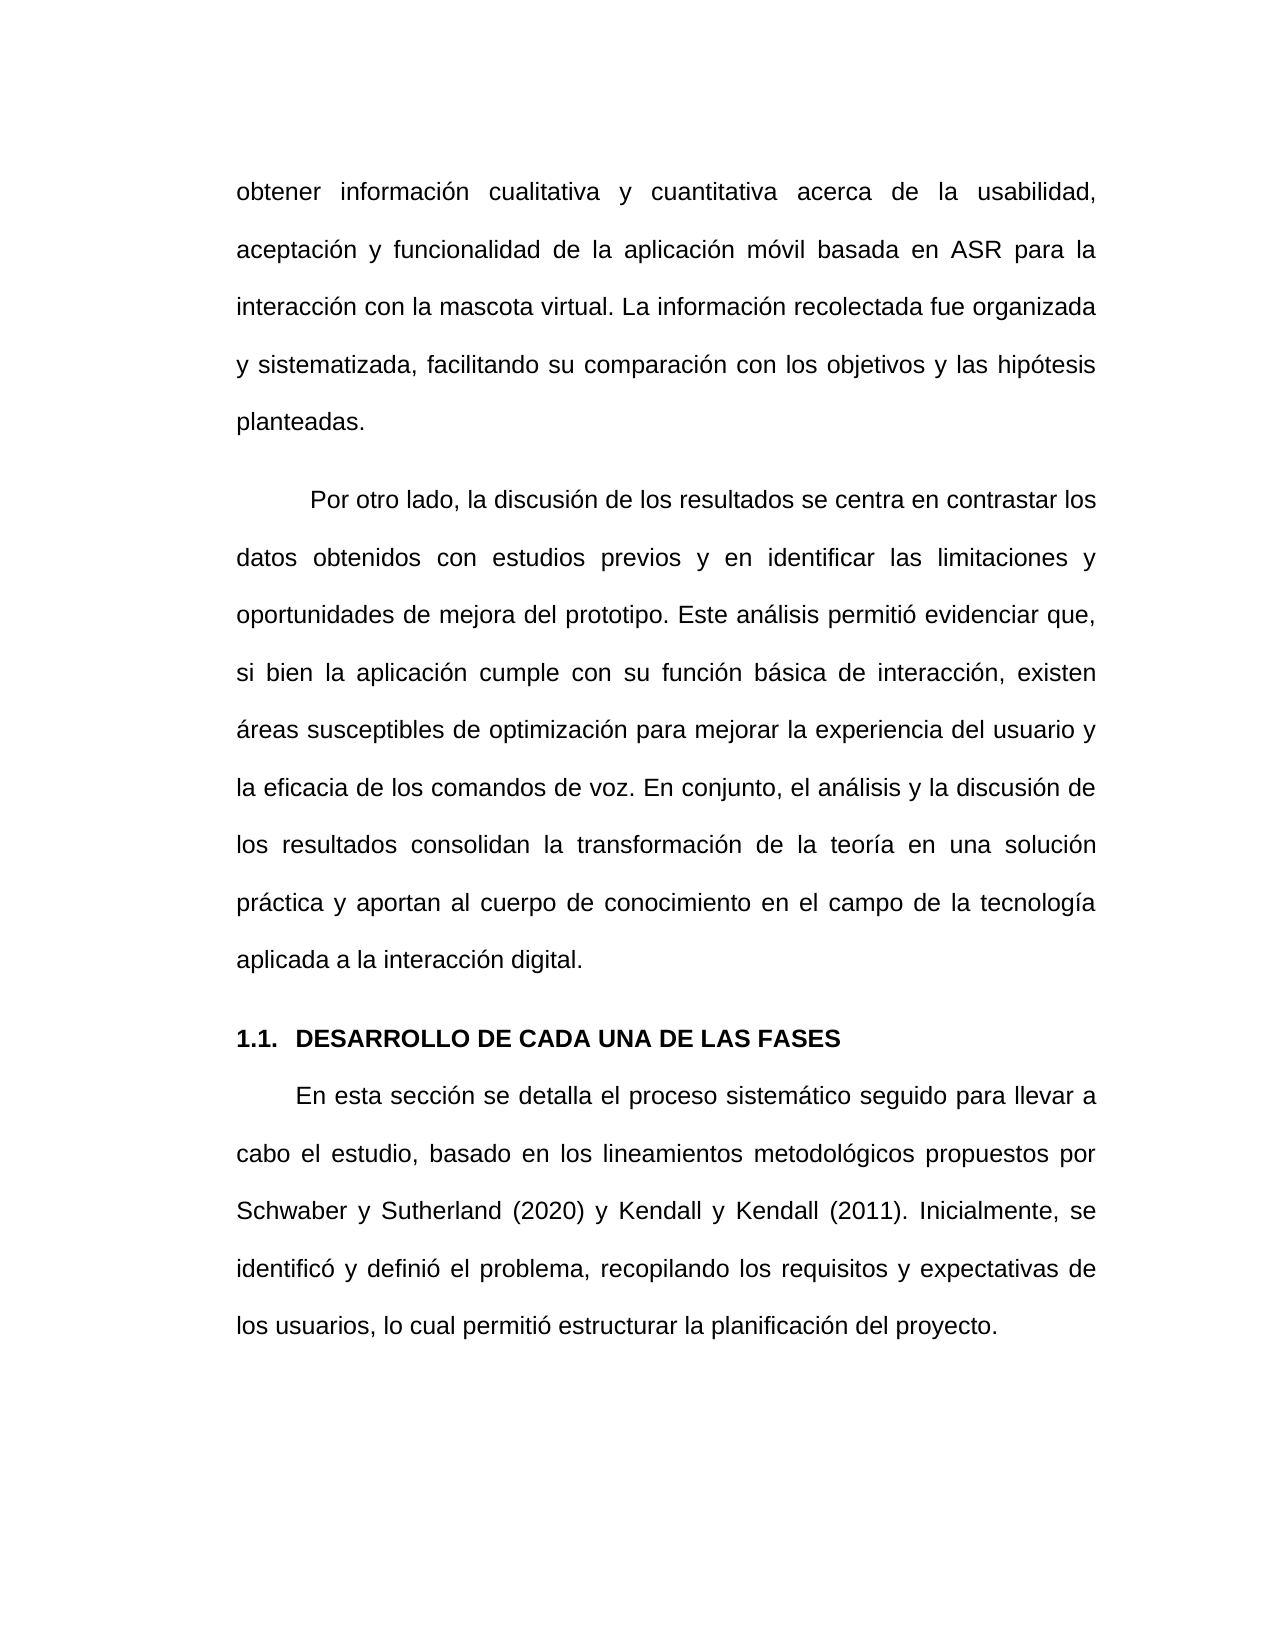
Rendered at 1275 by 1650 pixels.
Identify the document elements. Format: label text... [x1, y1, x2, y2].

list DESARROLLO DE CADA UNA DE LAS FASES [236, 1024, 1098, 1053]
text Por otro lado, la discusión de los resultados se centra en contrastar los datos obtenidos con estudios previos y en identificar las limitaciones y oportunidades de mejora del prototipo. Este análisis permitió evidenciar que, si bien la aplicación cumple con su función básica de interacción, existen áreas susceptibles de optimización para mejorar la experiencia del usuario y la eficacia de los comandos de voz. En conjunto, el análisis y la discusión de los resultados consolidan la transformación de la teoría en una solución práctica y aportan al cuerpo de conocimiento en el campo de la tecnología aplicada a la interacción digital. [236, 486, 1098, 974]
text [236, 177, 1098, 436]
text En esta sección se detalla el proceso sistemático seguido para llevar a cabo el estudio, basado en los lineamientos metodológicos propuestos por Schwaber y Sutherland (2020) y Kendall y Kendall (2011). Inicialmente, se identificó y definió el problema, recopilando los requisitos y expectativas de los usuarios, lo cual permitió estructurar la planificación del proyecto. [236, 1081, 1098, 1340]
